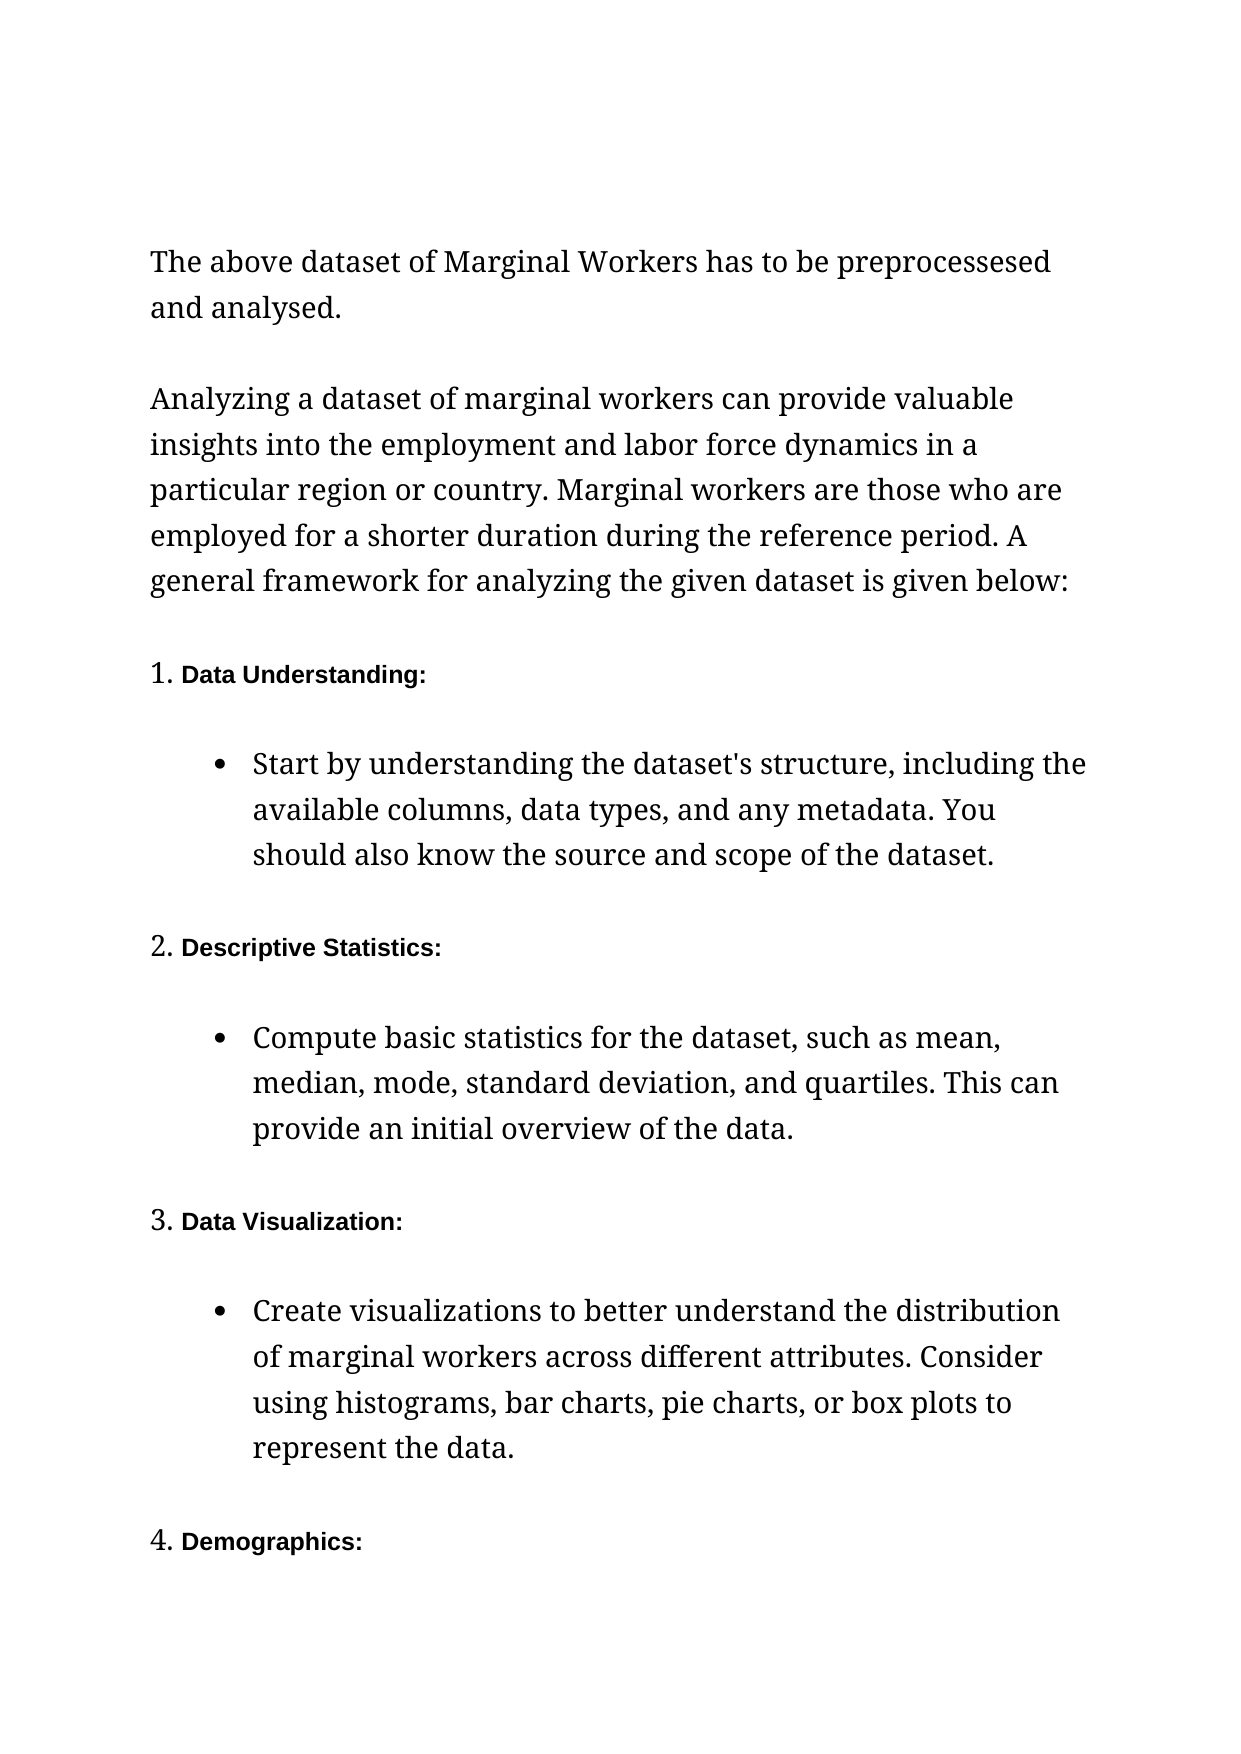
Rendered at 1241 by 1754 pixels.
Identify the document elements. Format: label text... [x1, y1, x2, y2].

text The above dataset of Marginal Workers has to be preprocessesed and analysed. [150, 241, 1090, 327]
list Compute basic statistics for the dataset, such as mean, median, mode, standard deviation, and quartiles. This can provide an initial overview of the data. [215, 1017, 1090, 1148]
text 4. Demographics: [150, 1519, 1090, 1558]
text Analyzing a dataset of marginal workers can provide valuable insights into the employment and labor force dynamics in a particular region or country. Marginal workers are those who are employed for a shorter duration during the reference period. A general framework for analyzing the given dataset is given below: [150, 378, 1090, 600]
text 2. Descriptive Statistics: [150, 926, 1090, 965]
list Start by understanding the dataset's structure, including the available columns, data types, and any metadata. You should also know the source and scope of the dataset. [215, 743, 1090, 874]
text 3. Data Visualization: [150, 1199, 1090, 1239]
list Create visualizations to better understand the distribution of marginal workers across different attributes. Consider using histograms, bar charts, pie charts, or box plots to represent the data. [215, 1291, 1090, 1467]
text 1. Data Understanding: [150, 652, 1090, 692]
